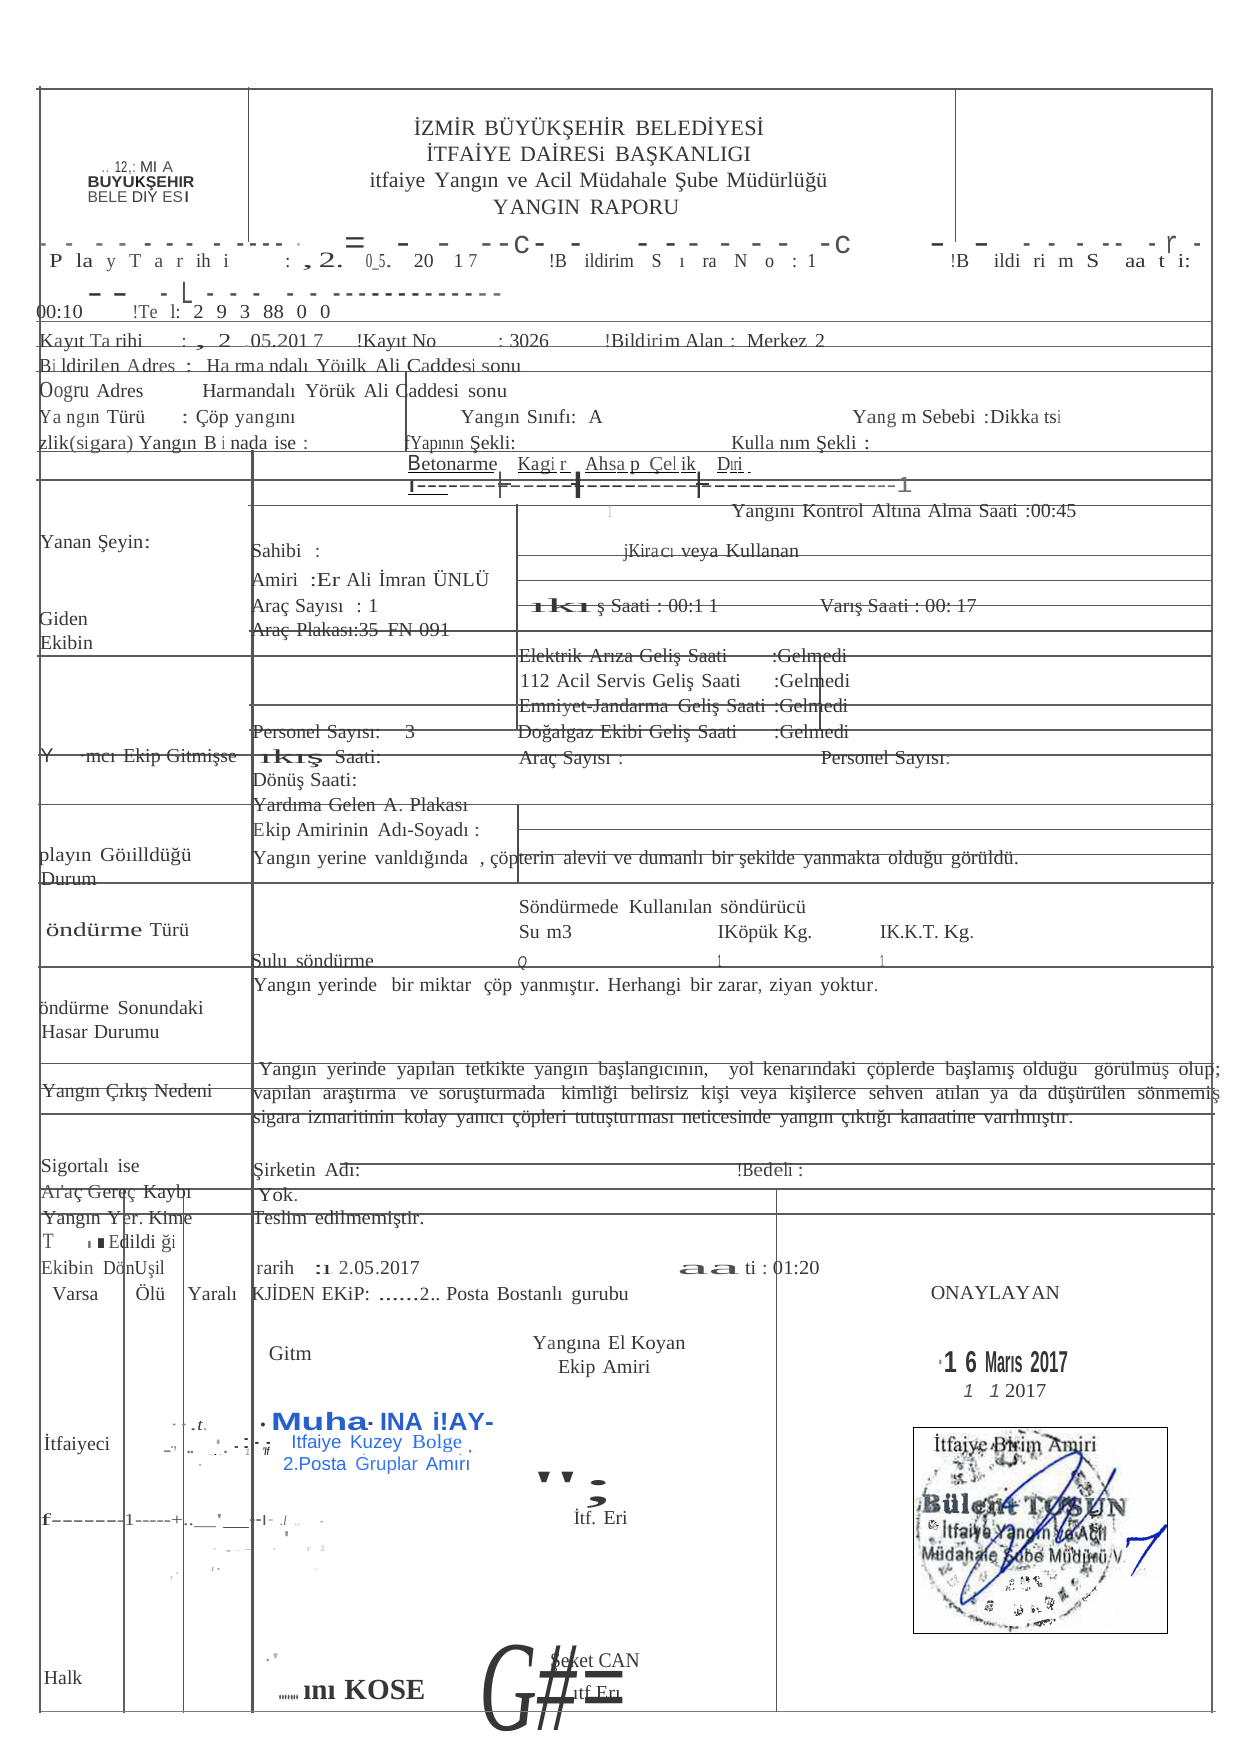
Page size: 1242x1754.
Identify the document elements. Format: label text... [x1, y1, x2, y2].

text Yangın yerinde yapılan tetkikte yangın başlangıcının, yol kenarındaki çöplerde başlamış olduğu görülmüş olup; vapılan araştırma ve soruşturmada kimliği belirsiz kişi veya kişilerce sehven atılan ya da düşürülen sönmemiş sigara izmaritinin kolay yanıcı çöpleri tutuşturması neticesinde yangın çıktığı kanaatine varılmıştır. [253, 1057, 1221, 1128]
text playın Göıilldüğü [39, 843, 216, 866]
text .. 12,: MI A BUYUKŞEHIR BELE DIY ESI [87, 161, 198, 205]
text itfaiye Yangın ve Acil Müdahale Şube Müdürlüğü [369, 167, 1229, 193]
text Ekibin [40, 631, 154, 654]
text Hasar Durumu [41, 1020, 216, 1043]
text Halk [44, 1666, 89, 1689]
text Ekip Amirinin Adı-Soyadı : [252, 818, 487, 840]
text f-------1-----+..__' --ı- .l .. - [40, 1508, 328, 1530]
text Araç Plakası:35 FN 091 [251, 617, 1229, 640]
text İZMİR BÜYÜKŞEHİR BELEDİYESİ İTFAİYE DAİRESi BAŞKANLIGI [408, 115, 769, 166]
text Yangın Çıkış Nedeni [42, 1079, 221, 1102]
text Betonarmeı Kagi r ıAhsa p Çel ikı Dıri ı---------------------------------------1 [407, 458, 1229, 501]
text Emniyet-Jandarma Geliş Saati :Gelmedi [518, 694, 1229, 717]
text Yangın yerine vanldığında , çöpterin alevii ve dumanlı bir şekilde yanmakta olduğu görüldü. [252, 846, 1031, 868]
text Y ·mcı Ekip Gitmişse ıkış Saati: Dönüş Saati: [40, 744, 384, 791]
text ·' Şeket CAN [258, 1648, 646, 1672]
text Ekibin DönUşil rarih :ı. 2.05.2017 aa ti : 01:20 [41, 1256, 825, 1279]
text !Bedeli : [737, 1158, 1229, 1181]
text -P-la-y-T-a-r-ih-i ----: -, 2.=0_5.-20-1 7--c-!B-ildirim-S-ı-ra-N-o-: 1-c -!B-ildi-ri-m-S--aa-tri:-00:10--!Te-l:L2-9-3-88-0-0------------- [36, 226, 1229, 328]
text Oogru Adres Harmandalı Yörük Ali Caddesi sonu [39, 377, 1229, 403]
text Yangın Yer. Kime Teslim edilmemiştir. [42, 1206, 820, 1229]
text Ekip Amiri [553, 1355, 655, 1378]
text Amiri :Er Ali İmran ÜNLÜ [251, 568, 1229, 591]
text İtfaiyeci [44, 1432, 118, 1454]
text Araç Sayısı : 1 ıkı ş Saati : 00:1 1 Varış Saati : 00: 17 [251, 593, 1229, 616]
text 1 Yangını Kontrol Altına Alma Saati :00:45 [607, 501, 1229, 522]
text Su m3 IKöpük Kg. IK.K.T. Kg. Sulu söndürme Q 1 1 [251, 921, 983, 972]
text YANGIN RAPORU [487, 193, 685, 218]
text ,· 1 • •, [168, 1554, 1229, 1582]
text ··.t. • Muha- INA i!AY- [170, 1406, 499, 1434]
text Yangın yerinde bir miktar çöp yanmıştır. Herhangi bir zarar, ziyan yoktur. [253, 978, 889, 996]
text Kayıt Ta rihi : , 2 .05.201 7 !Kayıt No : 3026 !Bildirim Alan : Merkez 2 [39, 329, 1229, 352]
text Varsa Ölü Yaralı KJİDEN EKiP: ......2.. Posta Bostanlı gurubu [52, 1281, 820, 1303]
picture [914, 1528, 1167, 1554]
text Yangına El Koyan [532, 1331, 694, 1354]
text İtf. Eri [573, 1508, 1229, 1528]
text · 2.Posta Gruplar Amırı [196, 1456, 493, 1474]
text Ya ngın Türü : Çöp yangını Yangın Sınıfı: A Yang m Sebebi :Dikka tsi zlik(sigara) Yangın B i nada ise : fYapının Şekli: Kulla nım Şekli : [39, 405, 1157, 454]
text 1 1 2017 [958, 1379, 1051, 1402]
text 112 Acil Servis Geliş Saati :Gelmedi [520, 669, 1229, 692]
picture [914, 1428, 1167, 1508]
text _., • .:·· Itfaiye Kuzey Bolge [164, 1434, 493, 1450]
text ·1 6 Marıs 2017 [934, 1344, 1071, 1378]
text Sahibi : jKira,cı veya Kullanan [251, 539, 1229, 562]
text ....... ını KOSE ıtf.Erı [279, 1672, 1229, 1706]
text Sigortalı ise [41, 1154, 191, 1177]
picture [914, 1582, 1167, 1633]
text Durum öndürme Türü [41, 867, 194, 940]
text Aı'aç Gereç Kaybı [41, 1179, 196, 1201]
text Şirketin Adı: Yok. [253, 1158, 366, 1206]
text Yardıma Gelen A. Plakası [252, 793, 482, 816]
text Yanan Şeyin: [40, 530, 159, 553]
text Araç Sayısı : Personel Sayısı: [518, 746, 1229, 769]
text Söndürmede Kullanılan söndürücü [518, 895, 1229, 918]
text Bi ldirilen Adres : Ha rma ndalı Yöıilk Ali Caddesi sonu [39, 354, 1229, 377]
text "; [530, 1460, 688, 1506]
text Gitm [269, 1341, 493, 1365]
text T ılEdildi ği [43, 1229, 820, 1253]
text öndürme Sonundaki [39, 996, 216, 1019]
text ONAYLAYAN [931, 1281, 1229, 1304]
text Elektrik Arıza Geliş Saati :Gelmedi [518, 644, 1229, 667]
text Personel Sayısı: 3 Doğalgaz Ekibi Geliş Saati :Gelmedi [252, 719, 1229, 741]
text Giden [39, 607, 154, 630]
